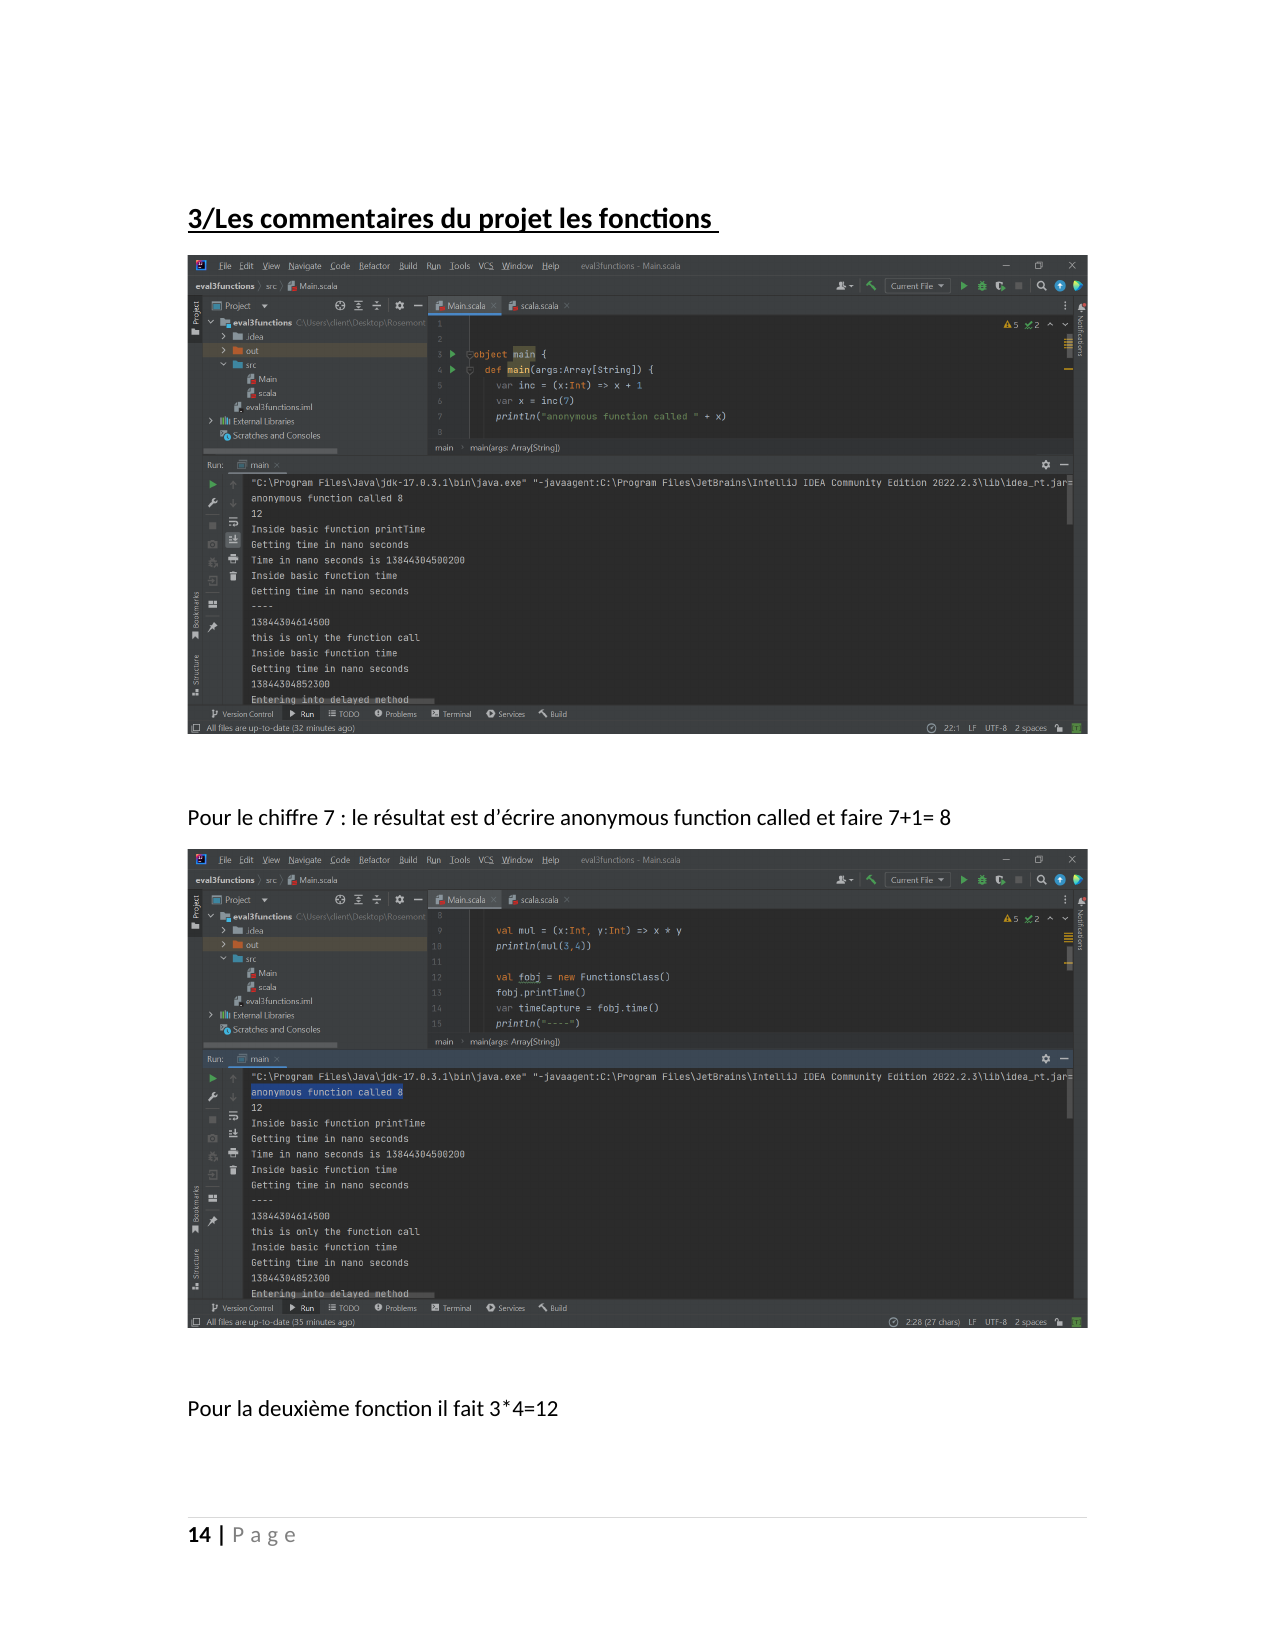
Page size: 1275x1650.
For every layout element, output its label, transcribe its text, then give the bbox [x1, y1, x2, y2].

text Pour le chiffre 7 : le résultat est d’écrire anonymous function called et faire 7+1= 8 [187, 803, 1087, 831]
text Pour la deuxième fonction il fait 3*4=12 [187, 1394, 1087, 1422]
picture [187, 849, 1088, 1328]
picture [187, 255, 1088, 734]
text 3/Les commentaires du projet les fonctions [187, 200, 1087, 236]
